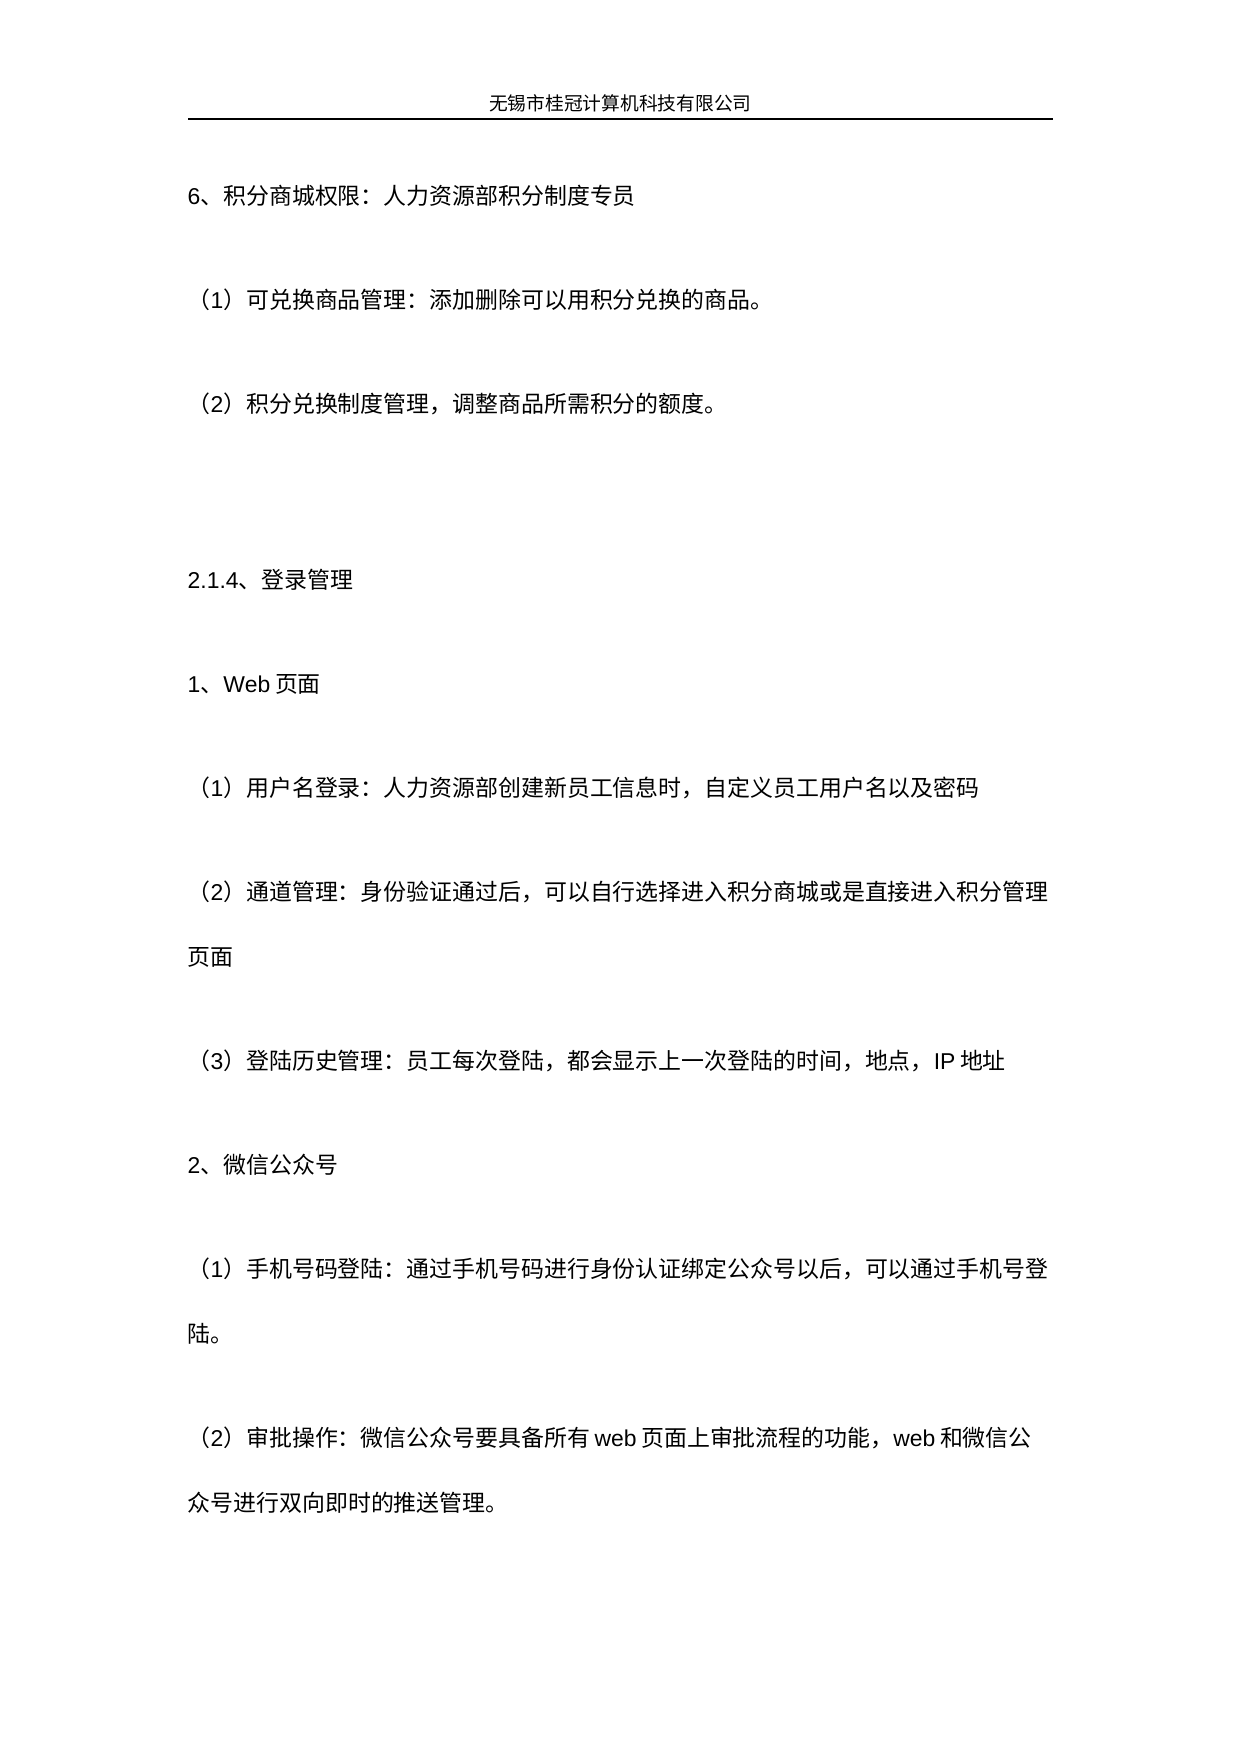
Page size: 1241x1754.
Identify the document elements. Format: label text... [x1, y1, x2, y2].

text （2）通道管理：身份验证通过后，可以自行选择进入积分商城或是直接进入积分管理页面 [187, 858, 1053, 988]
text （3）登陆历史管理：员工每次登陆，都会显示上一次登陆的时间，地点，IP地址 [187, 1027, 1053, 1092]
text 2、微信公众号 [187, 1131, 1053, 1196]
text 1、Web页面 [187, 650, 1053, 715]
text （1）手机号码登陆：通过手机号码进行身份认证绑定公众号以后，可以通过手机号登陆。 [187, 1235, 1053, 1365]
text （1）用户名登录：人力资源部创建新员工信息时，自定义员工用户名以及密码 [187, 754, 1053, 819]
text 6、积分商城权限：人力资源部积分制度专员 [187, 162, 1053, 227]
text （2）积分兑换制度管理，调整商品所需积分的额度。 [187, 370, 1053, 435]
text （2）审批操作：微信公众号要具备所有web页面上审批流程的功能，web和微信公众号进行双向即时的推送管理。 [187, 1404, 1053, 1534]
text （1）可兑换商品管理：添加删除可以用积分兑换的商品。 [187, 266, 1053, 331]
text 2.1.4、登录管理 [187, 546, 1053, 611]
